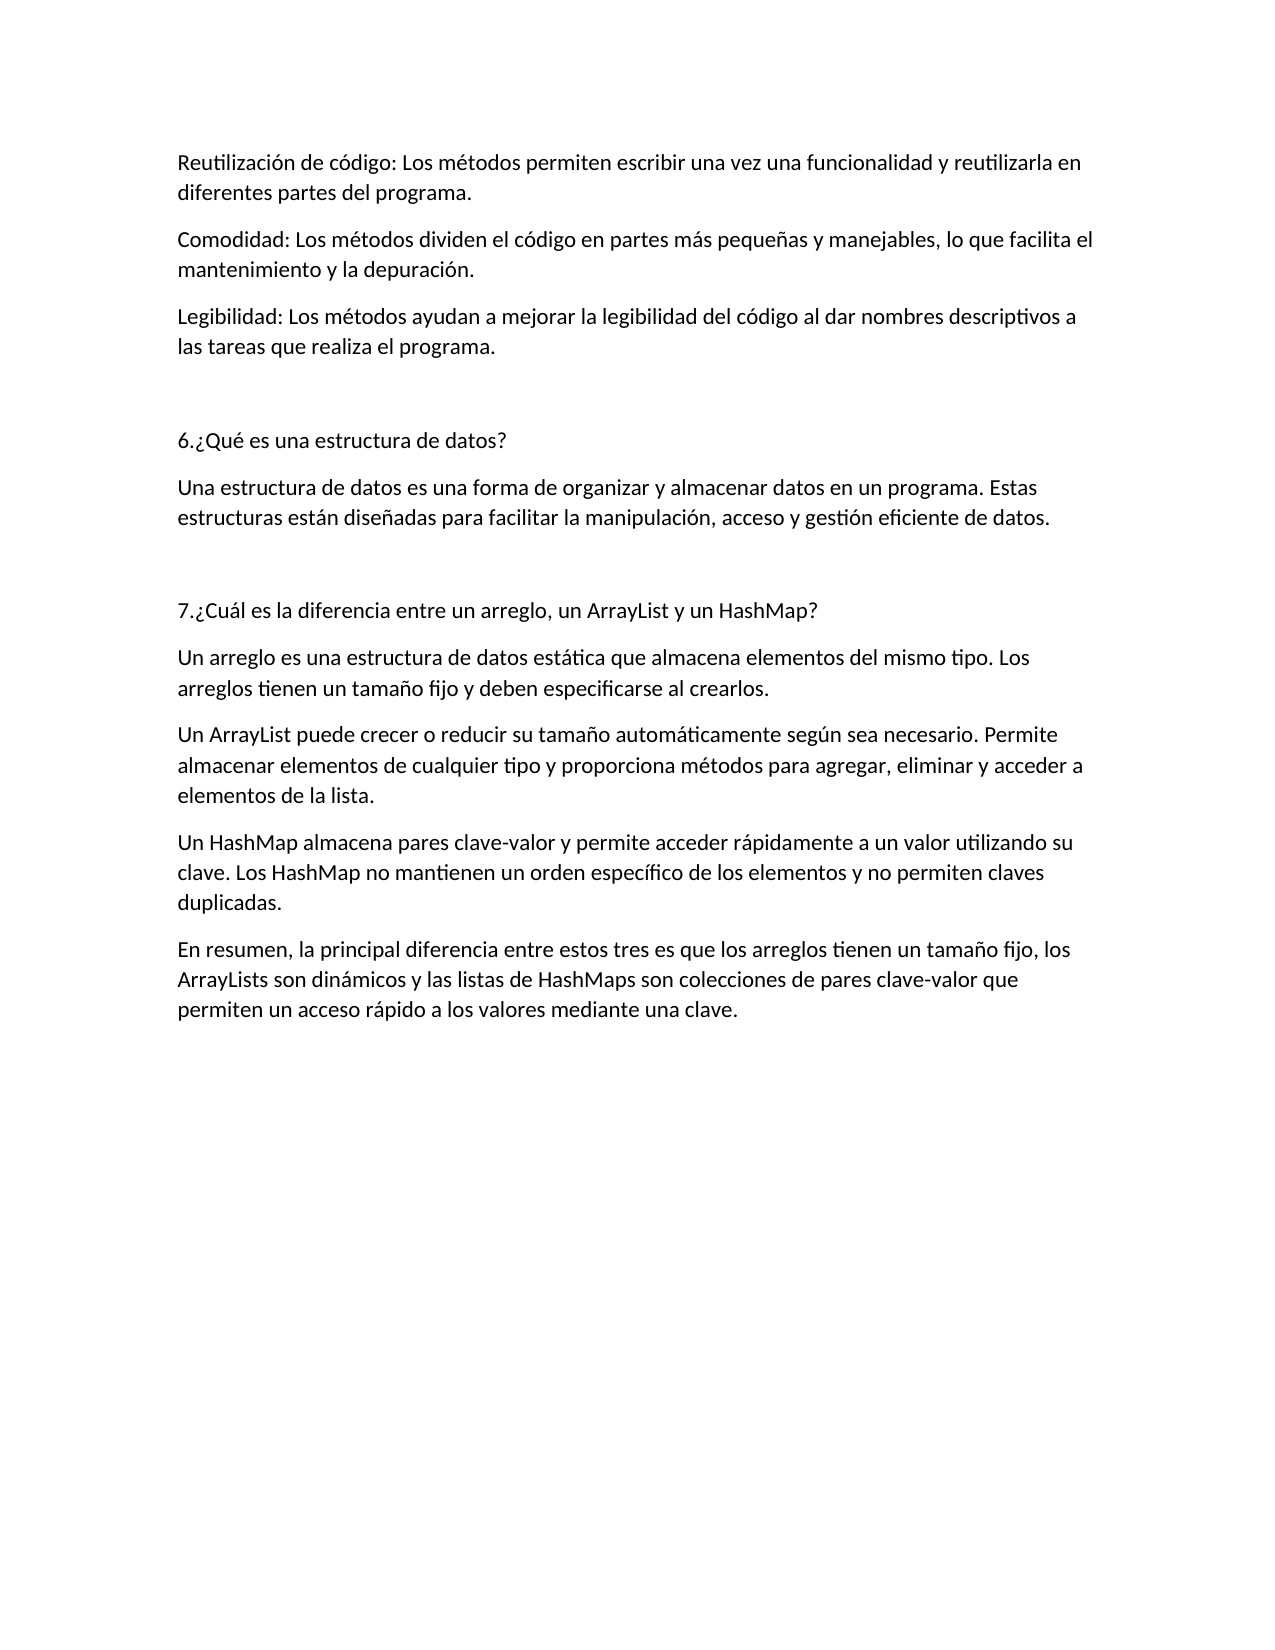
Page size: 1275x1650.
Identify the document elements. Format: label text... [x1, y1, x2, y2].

text 7.¿Cuál es la diferencia entre un arreglo, un ArrayList y un HashMap? [177, 597, 1098, 624]
text 6.¿Qué es una estructura de datos? [177, 426, 1098, 454]
text Legibilidad: Los métodos ayudan a mejorar la legibilidad del código al dar nombres descriptivos a las tareas que realiza el programa. [177, 302, 1098, 360]
text Un arreglo es una estructura de datos estática que almacena elementos del mismo tipo. Los arreglos tienen un tamaño fijo y deben especificarse al crearlos. [177, 643, 1098, 702]
text En resumen, la principal diferencia entre estos tres es que los arreglos tienen un tamaño fijo, los ArrayLists son dinámicos y las listas de HashMaps son colecciones de pares clave-valor que permiten un acceso rápido a los valores mediante una clave. [177, 935, 1098, 1023]
text Comodidad: Los métodos dividen el código en partes más pequeñas y manejables, lo que facilita el mantenimiento y la depuración. [177, 225, 1098, 283]
text Reutilización de código: Los métodos permiten escribir una vez una funcionalidad y reutilizarla en diferentes partes del programa. [177, 148, 1098, 206]
text Un ArrayList puede crecer o reducir su tamaño automáticamente según sea necesario. Permite almacenar elementos de cualquier tipo y proporciona métodos para agregar, eliminar y acceder a elementos de la lista. [177, 721, 1098, 809]
text Una estructura de datos es una forma de organizar y almacenar datos en un programa. Estas estructuras están diseñadas para facilitar la manipulación, acceso y gestión eficiente de datos. [177, 473, 1098, 531]
text Un HashMap almacena pares clave-valor y permite acceder rápidamente a un valor utilizando su clave. Los HashMap no mantienen un orden específico de los elementos y no permiten claves duplicadas. [177, 828, 1098, 916]
